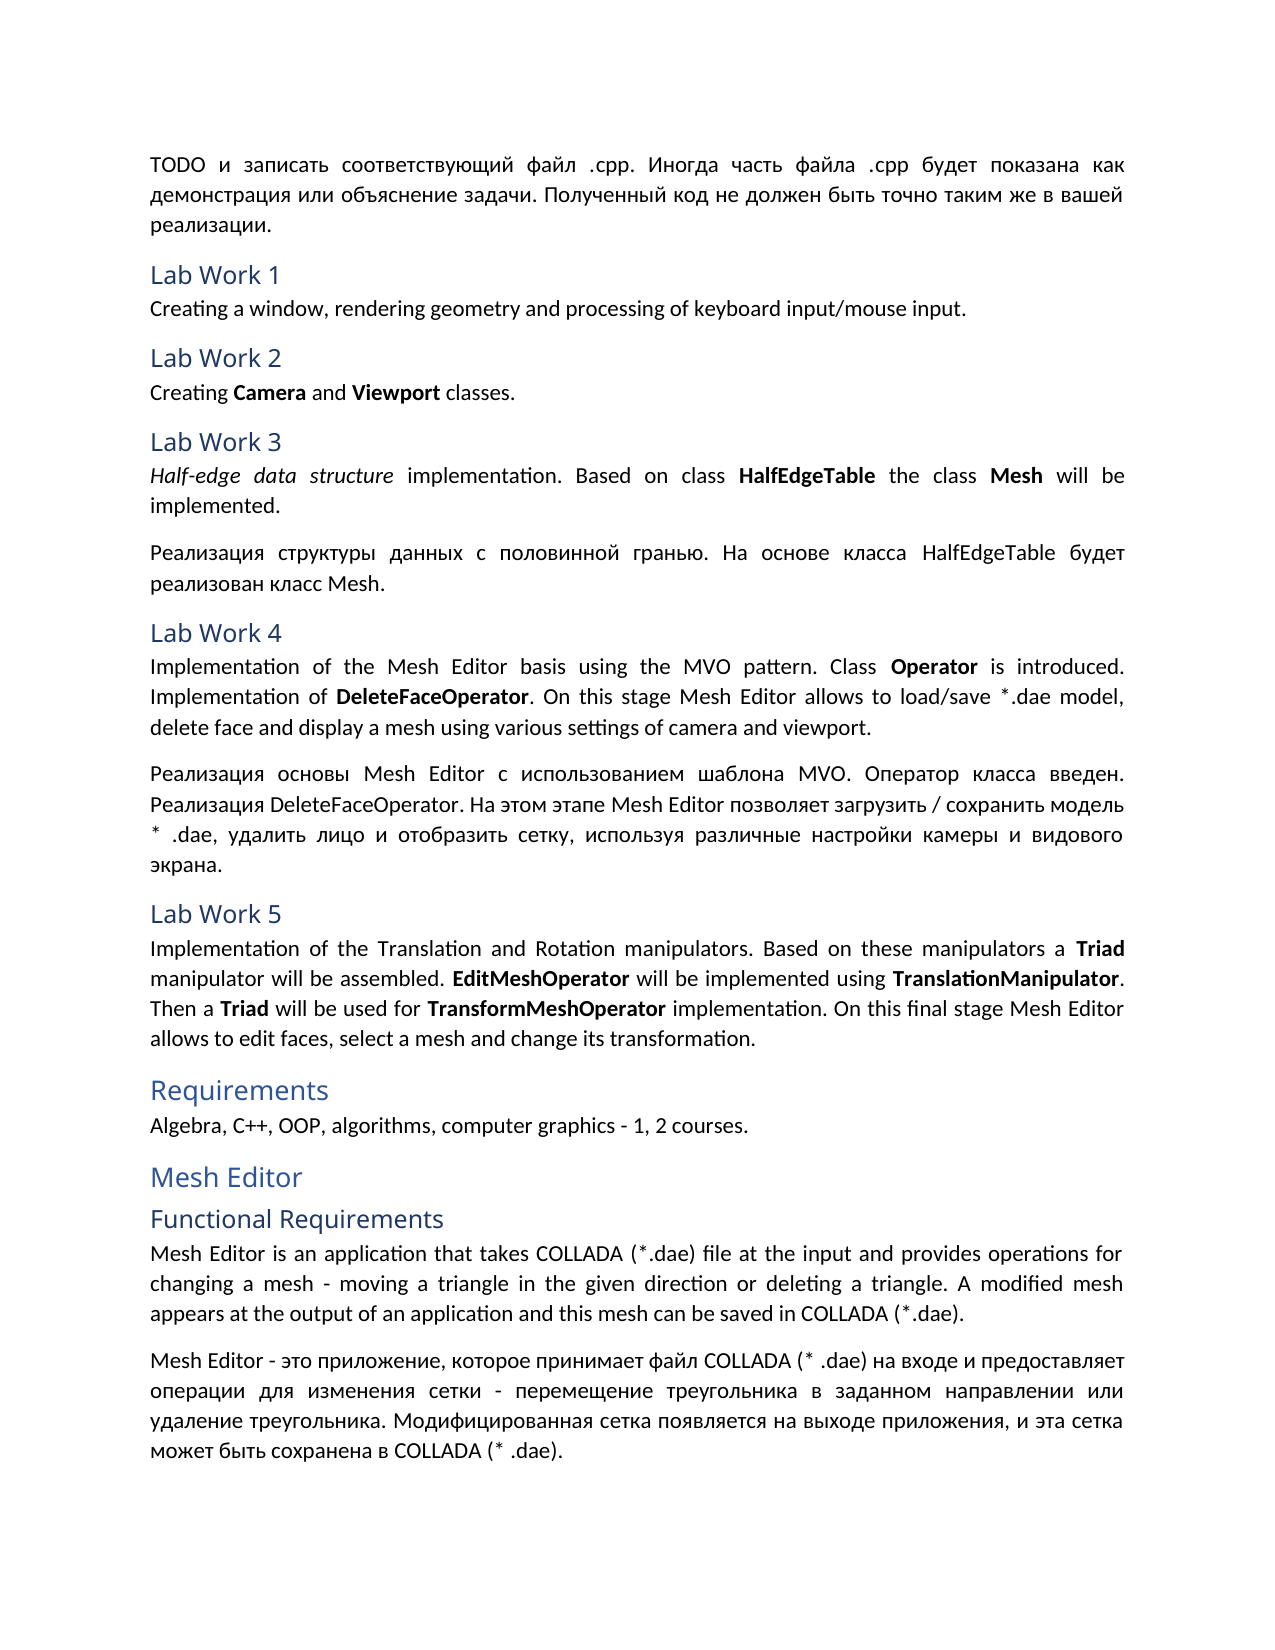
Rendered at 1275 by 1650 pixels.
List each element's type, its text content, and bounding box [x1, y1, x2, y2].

subtitle Functional Requirements [150, 1202, 1125, 1236]
text Algebra, С++, OOP, algorithms, computer graphics - 1, 2 courses. [150, 1111, 1125, 1139]
text Creating Camera and Viewport classes. [150, 378, 1125, 406]
subtitle Lab Work 2 [150, 341, 1125, 375]
subtitle Lab Work 4 [150, 616, 1125, 649]
text Mesh Editor - это приложение, которое принимает файл COLLADA (* .dae) на входе и предоставляет операции для изменения сетки - перемещение треугольника в заданном направлении или удаление треугольника. Модифицированная сетка появляется на выходе приложения, и эта сетка может быть сохранена в COLLADA (* .dae). [150, 1346, 1125, 1465]
text Реализация основы Mesh Editor с использованием шаблона MVO. Оператор класса введен. Реализация DeleteFaceOperator. На этом этапе Mesh Editor позволяет загрузить / сохранить модель * .dae, удалить лицо и отобразить сетку, используя различные настройки камеры и видового экрана. [150, 759, 1125, 878]
subtitle Lab Work 1 [150, 257, 1125, 291]
text Creating a window, rendering geometry and processing of keyboard input/mouse input. [150, 294, 1125, 322]
text Implementation of the Mesh Editor basis using the MVO pattern. Class Operator is introduced. Implementation of DeleteFaceOperator. On this stage Mesh Editor allows to load/save *.dae model, delete face and display a mesh using various settings of camera and viewport. [150, 652, 1125, 741]
subtitle Lab Work 3 [150, 424, 1125, 459]
text Реализация структуры данных с половинной гранью. На основе класса HalfEdgeTable будет реализован класс Mesh. [150, 538, 1125, 597]
text Implementation of the Translation and Rotation manipulators. Based on these manipulators a Triad manipulator will be assembled. EditMeshOperator will be implemented using TranslationManipulator. Then a Triad will be used for TransformMeshOperator implementation. On this final stage Mesh Editor allows to edit faces, select a mesh and change its transformation. [150, 934, 1125, 1052]
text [150, 150, 1125, 238]
subtitle Lab Work 5 [150, 897, 1125, 931]
text Half-edge data structure implementation. Based on class HalfEdgeTable the class Mesh will be implemented. [150, 461, 1125, 519]
subtitle Requirements [150, 1071, 1125, 1108]
subtitle Mesh Editor [150, 1158, 1125, 1195]
text Mesh Editor is an application that takes COLLADA (*.dae) file at the input and provides operations for changing a mesh - moving a triangle in the given direction or deleting a triangle. A modified mesh appears at the output of an application and this mesh can be saved in COLLADA (*.dae). [150, 1239, 1125, 1327]
